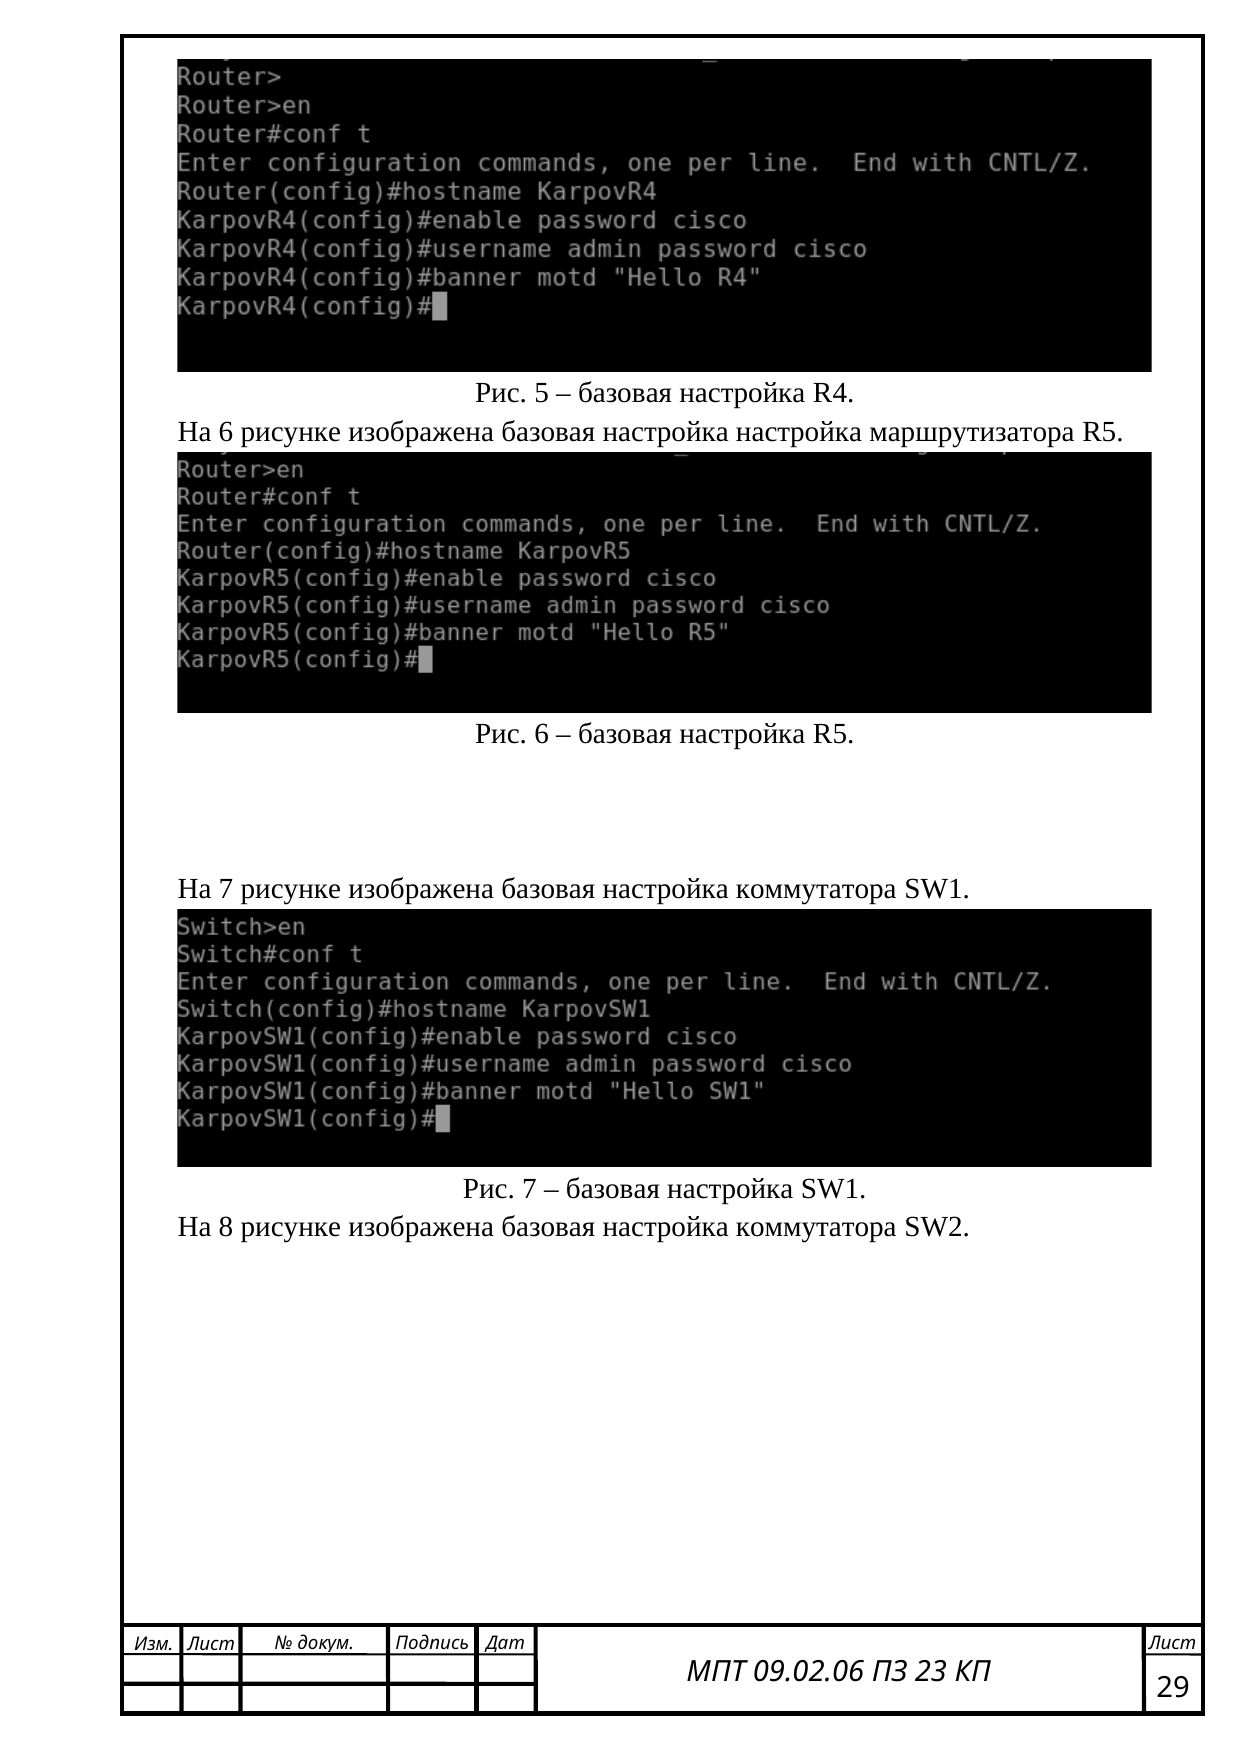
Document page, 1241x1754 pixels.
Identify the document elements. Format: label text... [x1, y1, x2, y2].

text Рис. 5 – базовая настройка R4. [177, 376, 1152, 409]
text На 8 рисунке изображена базовая настройка коммутатора SW2. [177, 1209, 1152, 1243]
text На 6 рисунке изображена базовая настройка настройка маршрутизатора R5. [177, 414, 1152, 448]
text Рис. 7 – базовая настройка SW1. [177, 1171, 1152, 1204]
picture [177, 452, 1152, 713]
text На 7 рисунке изображена базовая настройка коммутатора SW1. [177, 871, 1152, 904]
picture [177, 59, 1152, 372]
text Рис. 6 – базовая настройка R5. [177, 717, 1152, 750]
picture [177, 909, 1152, 1167]
